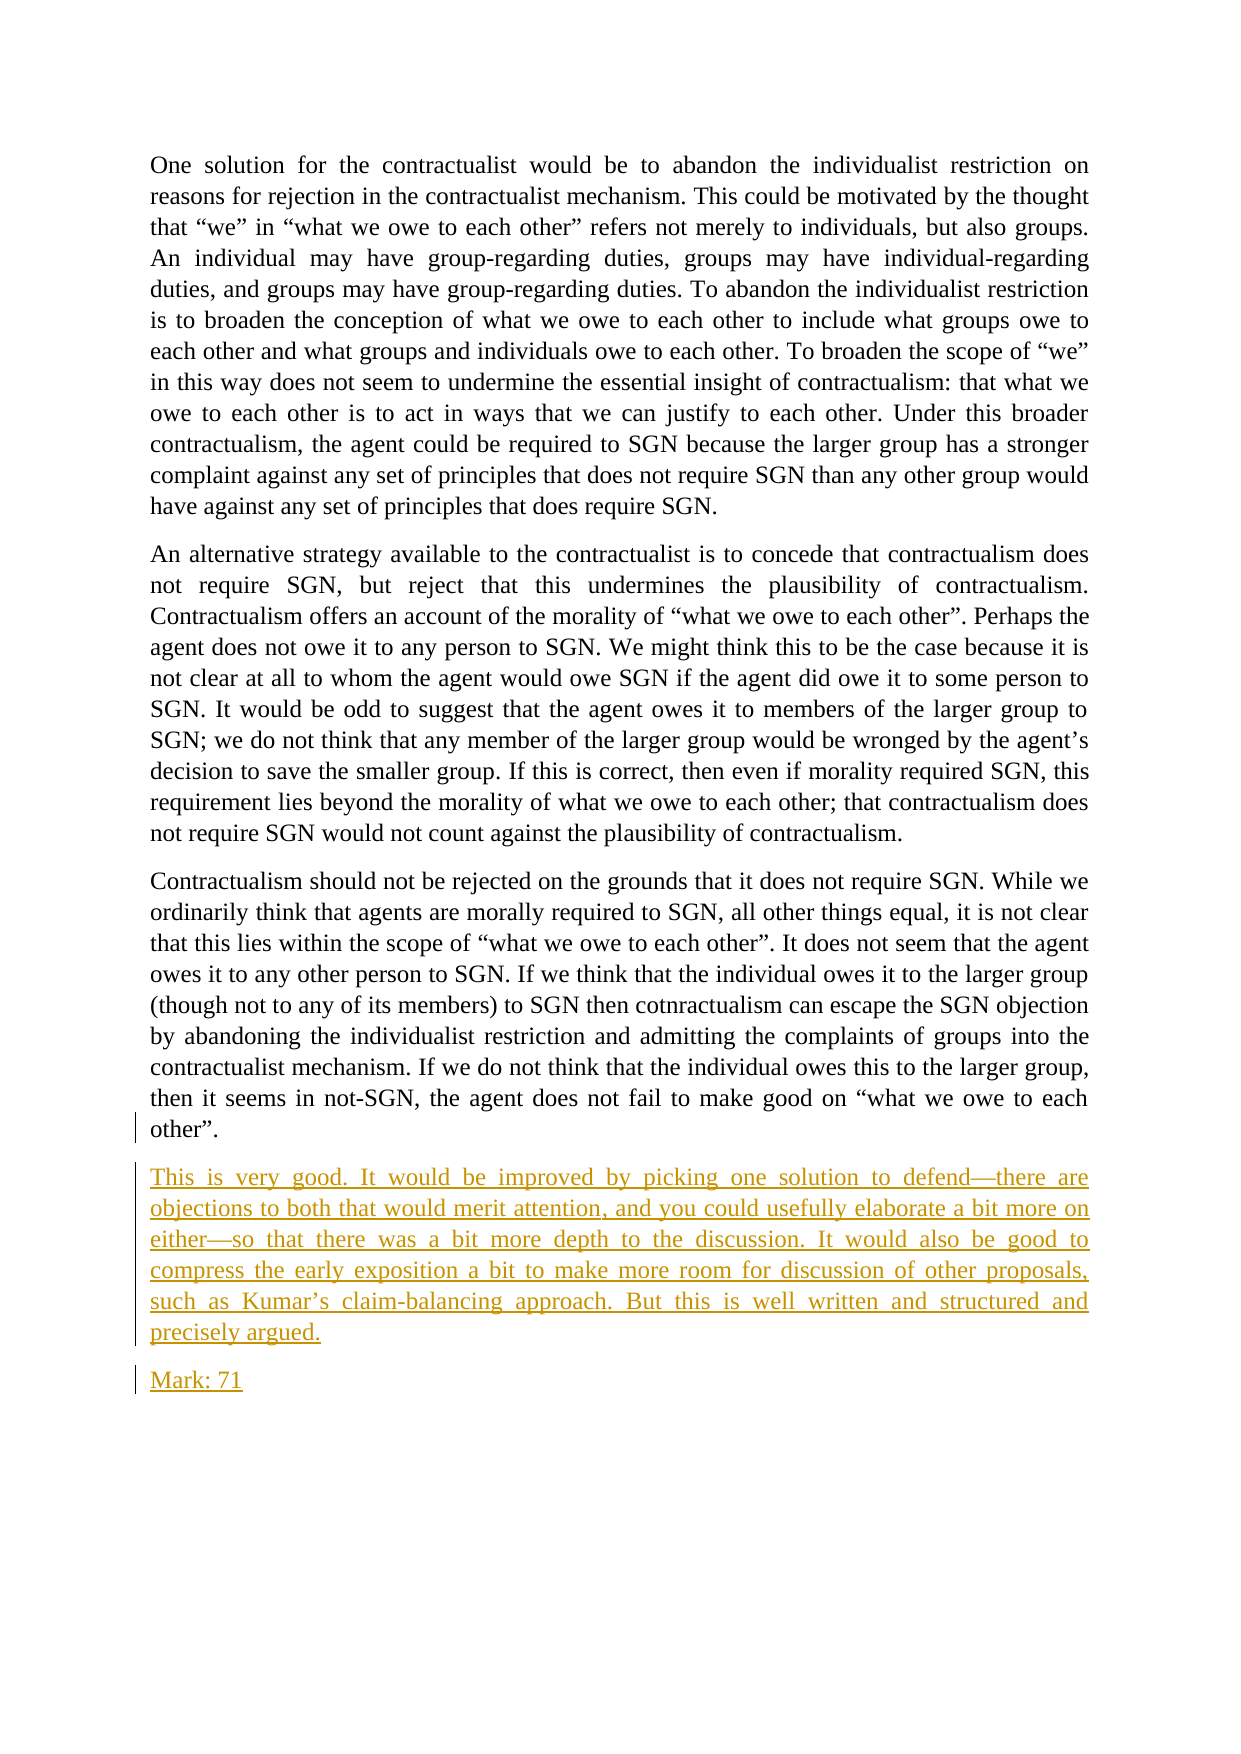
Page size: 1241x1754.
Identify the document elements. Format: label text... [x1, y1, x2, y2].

text Contractualism should not be rejected on the grounds that it does not require SGN. While we ordinarily think that agents are morally required to SGN, all other things equal, it is not clear that this lies within the scope of “what we owe to each other”. It does not seem that the agent owes it to any other person to SGN. If we think that the individual owes it to the larger group (though not to any of its members) to SGN then cotnractualism can escape the SGN objection by abandoning the individualist restriction and admitting the complaints of groups into the contractualist mechanism. If we do not think that the individual owes this to the larger group, then it seems in not-SGN, the agent does not fail to make good on “what we owe to each other”. [150, 866, 1090, 1143]
text One solution for the contractualist would be to abandon the individualist restriction on reasons for rejection in the contractualist mechanism. This could be motivated by the thought that “we” in “what we owe to each other” refers not merely to individuals, but also groups. An individual may have group-regarding duties, groups may have individual-regarding duties, and groups may have group-regarding duties. To abandon the individualist restriction is to broaden the conception of what we owe to each other to include what groups owe to each other and what groups and individuals owe to each other. To broaden the scope of “we” in this way does not seem to undermine the essential insight of contractualism: that what we owe to each other is to act in ways that we can justify to each other. Under this broader contractualism, the agent could be required to SGN because the larger group has a stronger complaint against any set of principles that does not require SGN than any other group would have against any set of principles that does require SGN. [150, 150, 1090, 520]
text An alternative strategy available to the contractualist is to concede that contractualism does not require SGN, but reject that this undermines the plausibility of contractualism. Contractualism offers an account of the morality of “what we owe to each other”. Perhaps the agent does not owe it to any person to SGN. We might think this to be the case because it is not clear at all to whom the agent would owe SGN if the agent did owe it to some person to SGN. It would be odd to suggest that the agent owes it to members of the larger group to SGN; we do not think that any member of the larger group would be wronged by the agent’s decision to save the smaller group. If this is correct, then even if morality required SGN, this requirement lies beyond the morality of what we owe to each other; that contractualism does not require SGN would not count against the plausibility of contractualism. [150, 539, 1090, 847]
